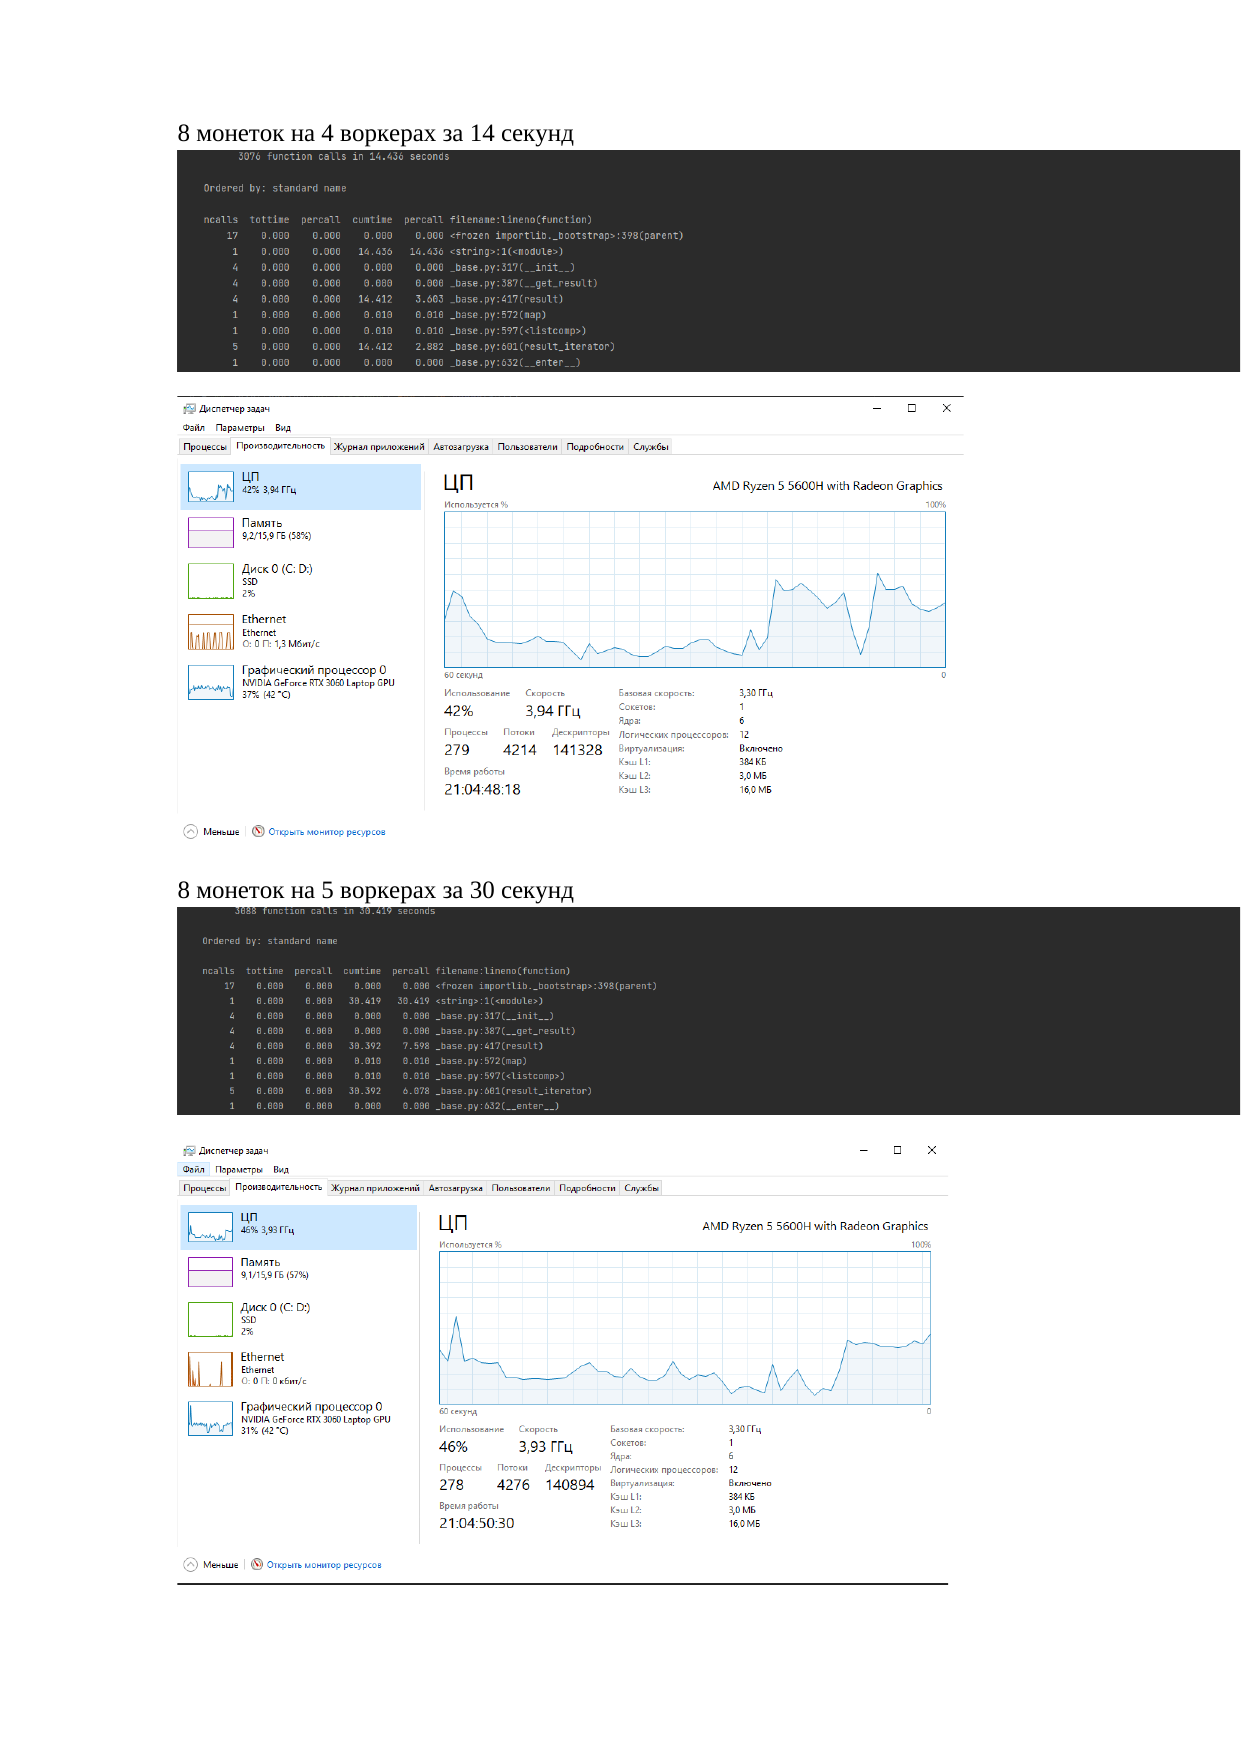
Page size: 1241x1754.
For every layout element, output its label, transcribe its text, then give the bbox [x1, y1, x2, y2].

text 8 монеток на 5 воркерах за 30 секунд [177, 875, 1152, 907]
picture [177, 150, 1241, 372]
picture [177, 396, 964, 850]
picture [177, 1139, 949, 1585]
text 8 монеток на 4 воркерах за 14 секунд [177, 118, 1152, 150]
picture [177, 907, 1241, 1115]
